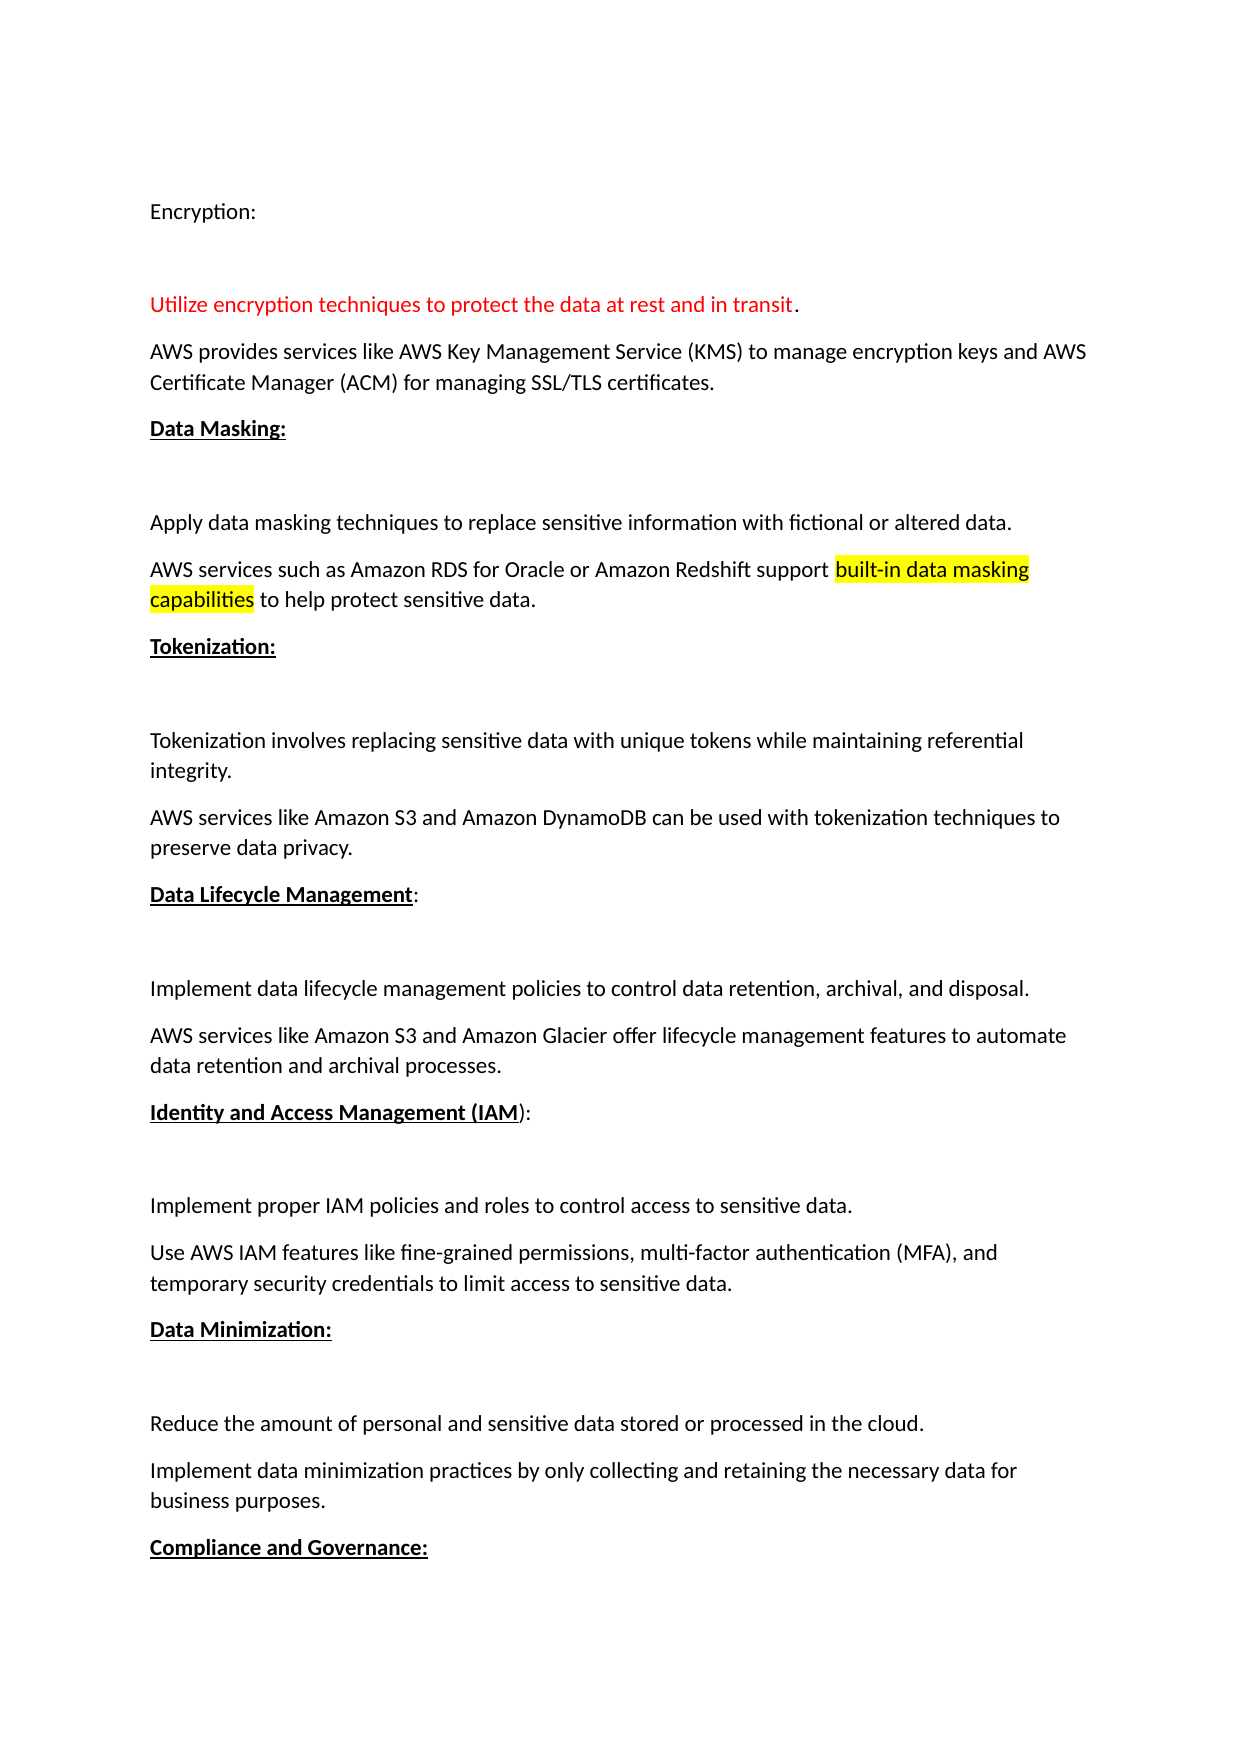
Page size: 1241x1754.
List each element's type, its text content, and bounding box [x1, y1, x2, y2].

text Tokenization involves replacing sensitive data with unique tokens while maintaining referential integrity. [150, 726, 1090, 784]
text AWS provides services like AWS Key Management Service (KMS) to manage encryption keys and AWS Certificate Manager (ACM) for managing SSL/TLS certificates. [150, 337, 1090, 396]
text Compliance and Governance: [150, 1533, 1090, 1561]
text Apply data masking techniques to replace sensitive information with fictional or altered data. [150, 508, 1090, 536]
text Data Masking: [150, 414, 1090, 443]
text AWS services such as Amazon RDS for Oracle or Amazon Redshift support built-in data masking capabilities to help protect sensitive data. [150, 555, 1090, 613]
text Implement data minimization practices by only collecting and retaining the necessary data for business purposes. [150, 1456, 1090, 1514]
text Implement proper IAM policies and roles to control access to sensitive data. [150, 1192, 1090, 1220]
text Implement data lifecycle management policies to control data retention, archival, and disposal. [150, 974, 1090, 1002]
text Data Minimization: [150, 1316, 1090, 1344]
text AWS services like Amazon S3 and Amazon DynamoDB can be used with tokenization techniques to preserve data privacy. [150, 803, 1090, 861]
text Reduce the amount of personal and sensitive data stored or processed in the cloud. [150, 1409, 1090, 1437]
text Use AWS IAM features like fine-grained permissions, multi-factor authentication (MFA), and temporary security credentials to limit access to sensitive data. [150, 1238, 1090, 1297]
text Identity and Access Management (IAM): [150, 1098, 1090, 1126]
text AWS services like Amazon S3 and Amazon Glacier offer lifecycle management features to automate data retention and archival processes. [150, 1021, 1090, 1079]
text Tokenization: [150, 632, 1090, 660]
text Encryption: [150, 197, 1090, 225]
text Data Lifecycle Management: [150, 880, 1090, 908]
text Utilize encryption techniques to protect the data at rest and in transit. [150, 291, 1090, 319]
